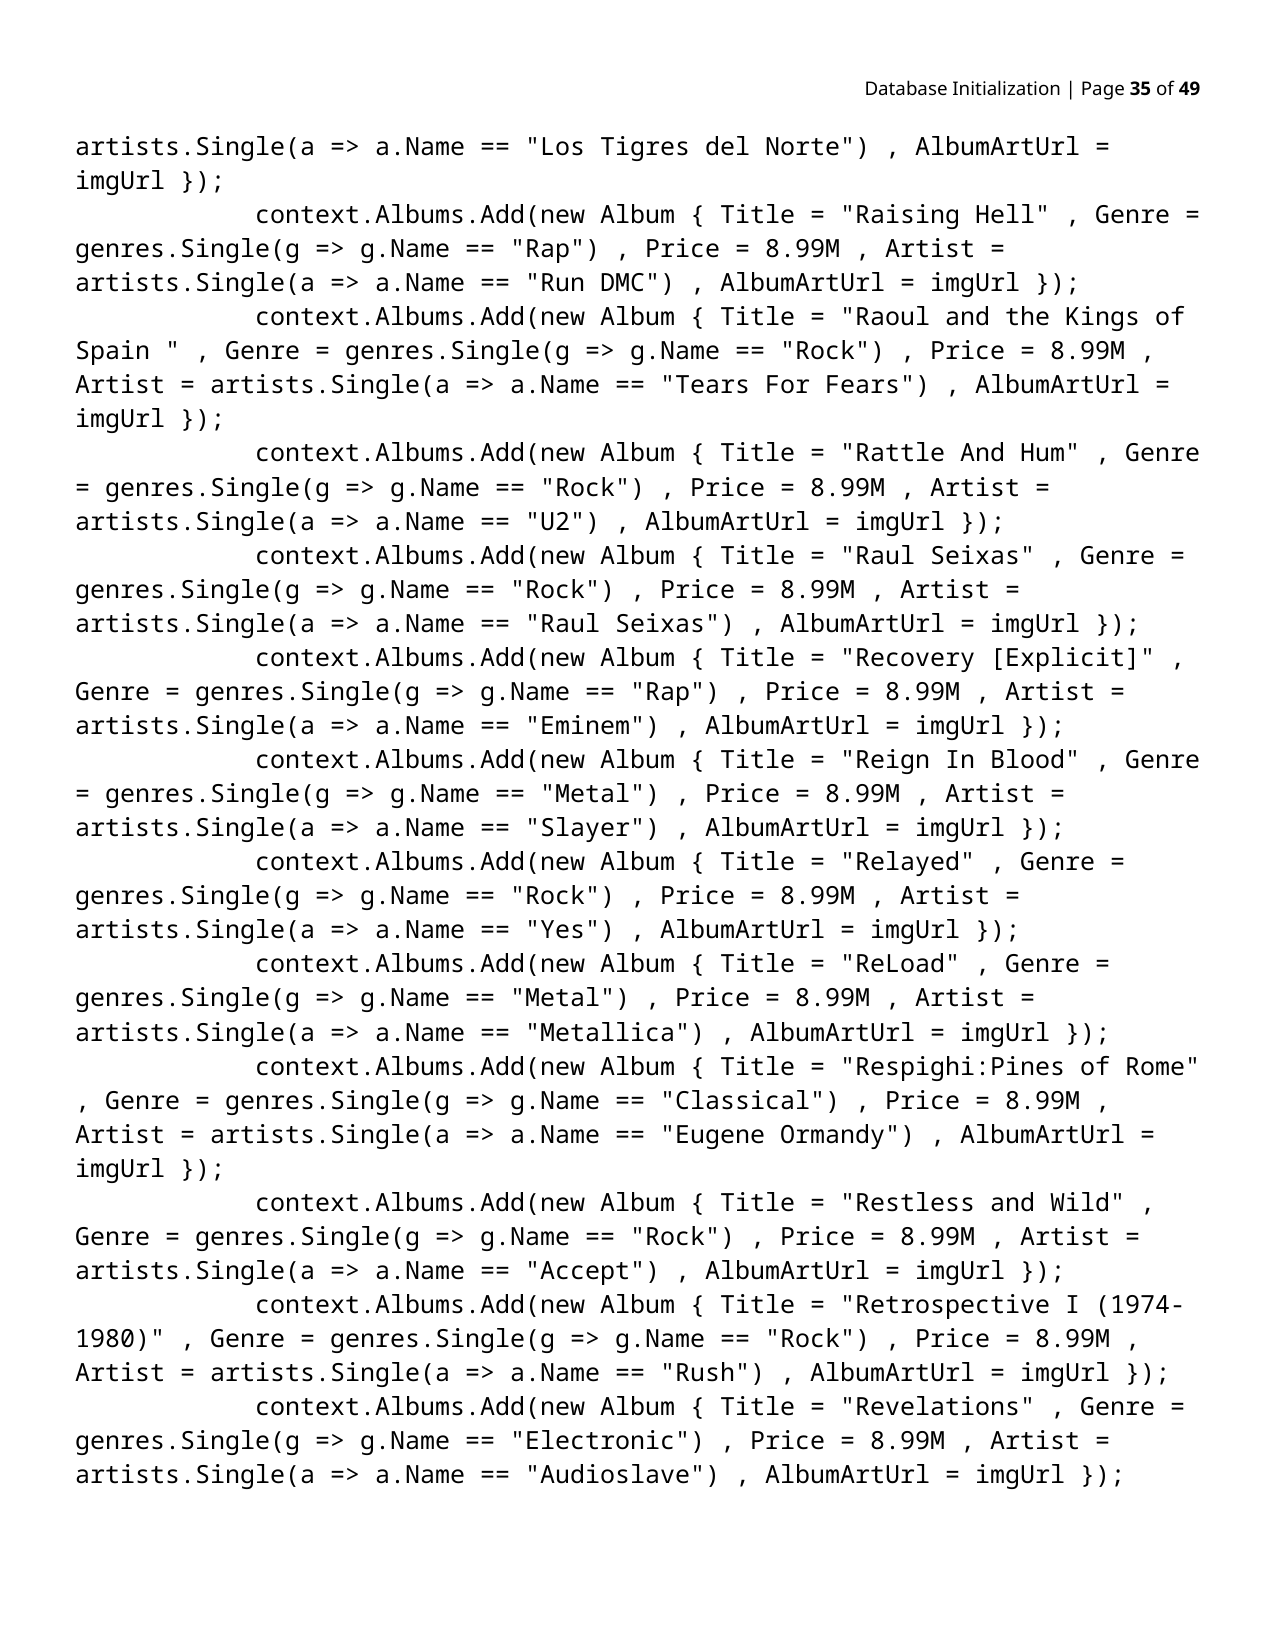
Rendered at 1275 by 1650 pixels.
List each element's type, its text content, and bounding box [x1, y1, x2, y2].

text context.Albums.Add(new Album { Title = "Recovery [Explicit]" , Genre = genres.Single(g => g.Name == "Rap") , Price = 8.99M , Artist = artists.Single(a => a.Name == "Eminem") , AlbumArtUrl = imgUrl }); [75, 639, 1200, 742]
text context.Albums.Add(new Album { Title = "ReLoad" , Genre = genres.Single(g => g.Name == "Metal") , Price = 8.99M , Artist = artists.Single(a => a.Name == "Metallica") , AlbumArtUrl = imgUrl }); [75, 946, 1200, 1048]
text context.Albums.Add(new Album { Title = "Retrospective I (1974-1980)" , Genre = genres.Single(g => g.Name == "Rock") , Price = 8.99M , Artist = artists.Single(a => a.Name == "Rush") , AlbumArtUrl = imgUrl }); [75, 1287, 1200, 1389]
text context.Albums.Add(new Album { Title = "Raising Hell" , Genre = genres.Single(g => g.Name == "Rap") , Price = 8.99M , Artist = artists.Single(a => a.Name == "Run DMC") , AlbumArtUrl = imgUrl }); [75, 197, 1200, 299]
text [75, 128, 1200, 197]
text context.Albums.Add(new Album { Title = "Revelations" , Genre = genres.Single(g => g.Name == "Electronic") , Price = 8.99M , Artist = artists.Single(a => a.Name == "Audioslave") , AlbumArtUrl = imgUrl }); [75, 1389, 1200, 1491]
text context.Albums.Add(new Album { Title = "Raoul and the Kings of Spain " , Genre = genres.Single(g => g.Name == "Rock") , Price = 8.99M , Artist = artists.Single(a => a.Name == "Tears For Fears") , AlbumArtUrl = imgUrl }); [75, 299, 1200, 435]
text context.Albums.Add(new Album { Title = "Restless and Wild" , Genre = genres.Single(g => g.Name == "Rock") , Price = 8.99M , Artist = artists.Single(a => a.Name == "Accept") , AlbumArtUrl = imgUrl }); [75, 1184, 1200, 1287]
text context.Albums.Add(new Album { Title = "Rattle And Hum" , Genre = genres.Single(g => g.Name == "Rock") , Price = 8.99M , Artist = artists.Single(a => a.Name == "U2") , AlbumArtUrl = imgUrl }); [75, 435, 1200, 537]
text context.Albums.Add(new Album { Title = "Reign In Blood" , Genre = genres.Single(g => g.Name == "Metal") , Price = 8.99M , Artist = artists.Single(a => a.Name == "Slayer") , AlbumArtUrl = imgUrl }); [75, 742, 1200, 844]
text context.Albums.Add(new Album { Title = "Relayed" , Genre = genres.Single(g => g.Name == "Rock") , Price = 8.99M , Artist = artists.Single(a => a.Name == "Yes") , AlbumArtUrl = imgUrl }); [75, 844, 1200, 946]
text context.Albums.Add(new Album { Title = "Respighi:Pines of Rome" , Genre = genres.Single(g => g.Name == "Classical") , Price = 8.99M , Artist = artists.Single(a => a.Name == "Eugene Ormandy") , AlbumArtUrl = imgUrl }); [75, 1048, 1200, 1184]
text context.Albums.Add(new Album { Title = "Raul Seixas" , Genre = genres.Single(g => g.Name == "Rock") , Price = 8.99M , Artist = artists.Single(a => a.Name == "Raul Seixas") , AlbumArtUrl = imgUrl }); [75, 537, 1200, 639]
